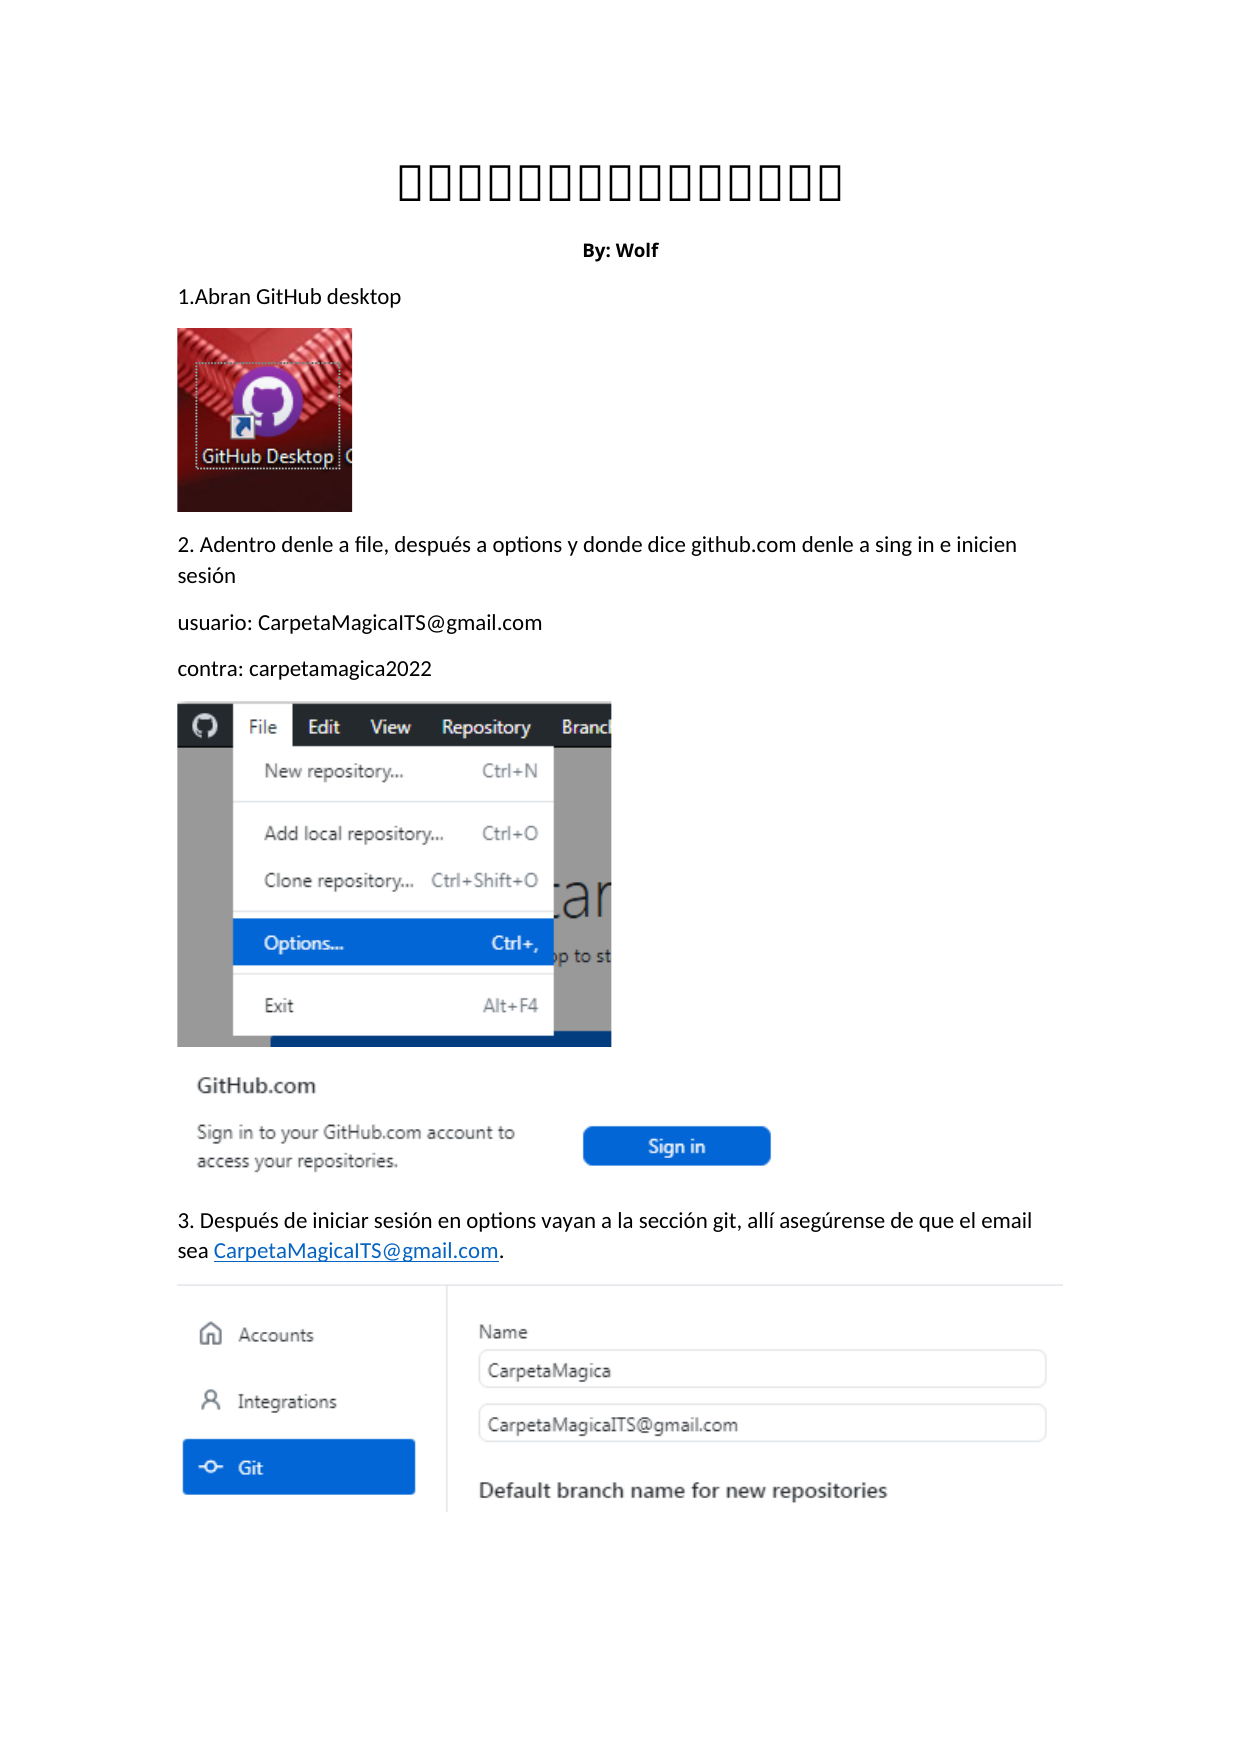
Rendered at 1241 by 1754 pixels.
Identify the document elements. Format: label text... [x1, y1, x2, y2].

text contra: carpetamagica2022 [177, 654, 1063, 682]
text  [177, 148, 1063, 216]
picture [177, 1283, 1063, 1512]
text 2. Adentro denle a file, después a options y donde dice github.com denle a sing in e inicien sesión [177, 531, 1063, 589]
text 1.Abran GitHub desktop [177, 282, 1063, 310]
text usuario: CarpetaMagicaITS@gmail.com [177, 608, 1063, 636]
picture [177, 701, 612, 1047]
picture [177, 1065, 782, 1188]
picture [177, 328, 353, 512]
text 3. Después de iniciar sesión en options vayan a la sección git, allí asegúrense de que el email sea CarpetaMagicaITS@gmail.com. [177, 1206, 1063, 1264]
text By: Wolf [177, 238, 1063, 263]
